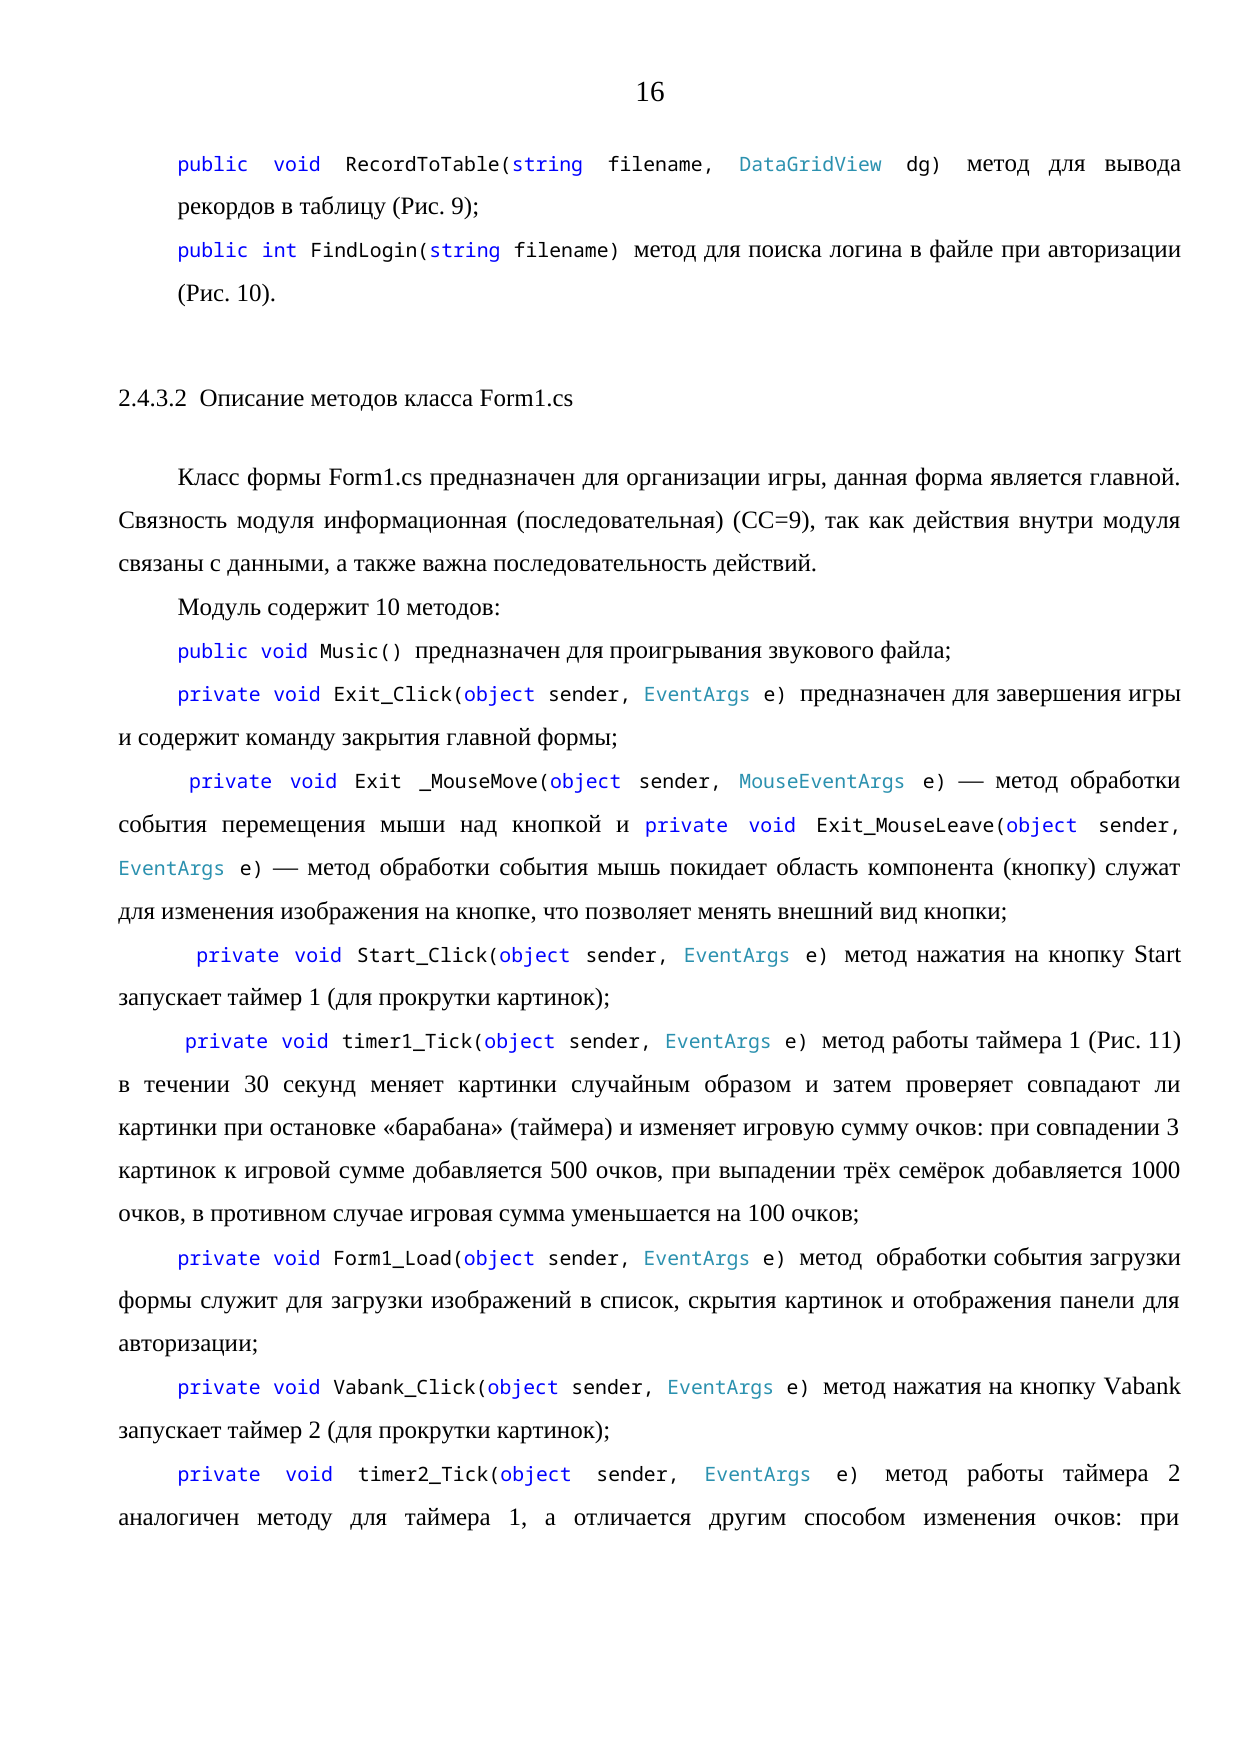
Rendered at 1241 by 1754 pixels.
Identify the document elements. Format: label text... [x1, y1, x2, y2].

text private void Form1_Load(object sender, EventArgs e) метод обработки события загрузки формы служит для загрузки изображений в список, скрытия картинок и отображения панели для авторизации; [118, 1242, 1181, 1357]
text private void timer1_Tick(object sender, EventArgs e) метод работы таймера 1 (Рис. 11) в течении 30 секунд меняет картинки случайным образом и затем проверяет совпадают ли картинки при остановке «барабана» (таймера) и изменяет игровую сумму очков: при совпадении 3 картинок к игровой сумме добавляется 500 очков, при выпадении трёх семёрок добавляется 1000 очков, в противном случае игровая сумма уменьшается на 100 очков; [118, 1026, 1181, 1227]
text private void Exit_Click(object sender, EventArgs e) предназначен для завершения игры и содержит команду закрытия главной формы; [118, 678, 1181, 751]
text private void Start_Click(object sender, EventArgs e) метод нажатия на кнопку Start запускает таймер 1 (для прокрутки картинок); [118, 939, 1181, 1011]
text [118, 1458, 1181, 1530]
subtitle 2.4.3.2 Описание методов класса Form1.cs [118, 383, 1181, 412]
text public void RecordToTable(string filename, DataGridView dg) метод для вывода рекордов в таблицу (Рис. 9); [177, 148, 1181, 220]
text private void Vabank_Click(object sender, EventArgs e) метод нажатия на кнопку Vabank запускает таймер 2 (для прокрутки картинок); [118, 1371, 1181, 1444]
text Модуль содержит 10 методов: [118, 592, 1181, 620]
text private void Exit _MouseMove(object sender, MouseEventArgs e) — метод обработки события перемещения мыши над кнопкой и private void Exit_MouseLeave(object sender, EventArgs e) — метод обработки события мышь покидает область компонента (кнопку) служат для изменения изображения на кнопке, что позволяет менять внешний вид кнопки; [118, 765, 1181, 924]
text Класс формы Form1.cs предназначен для организации игры, данная форма является главной. Связность модуля информационная (последовательная) (СС=9), так как действия внутри модуля связаны с данными, а также важна последовательность действий. [118, 462, 1181, 577]
text public int FindLogin(string filename) метод для поиска логина в файле при авторизации (Рис. 10). [177, 234, 1181, 307]
text public void Music() предназначен для проигрывания звукового файла; [118, 635, 1181, 664]
